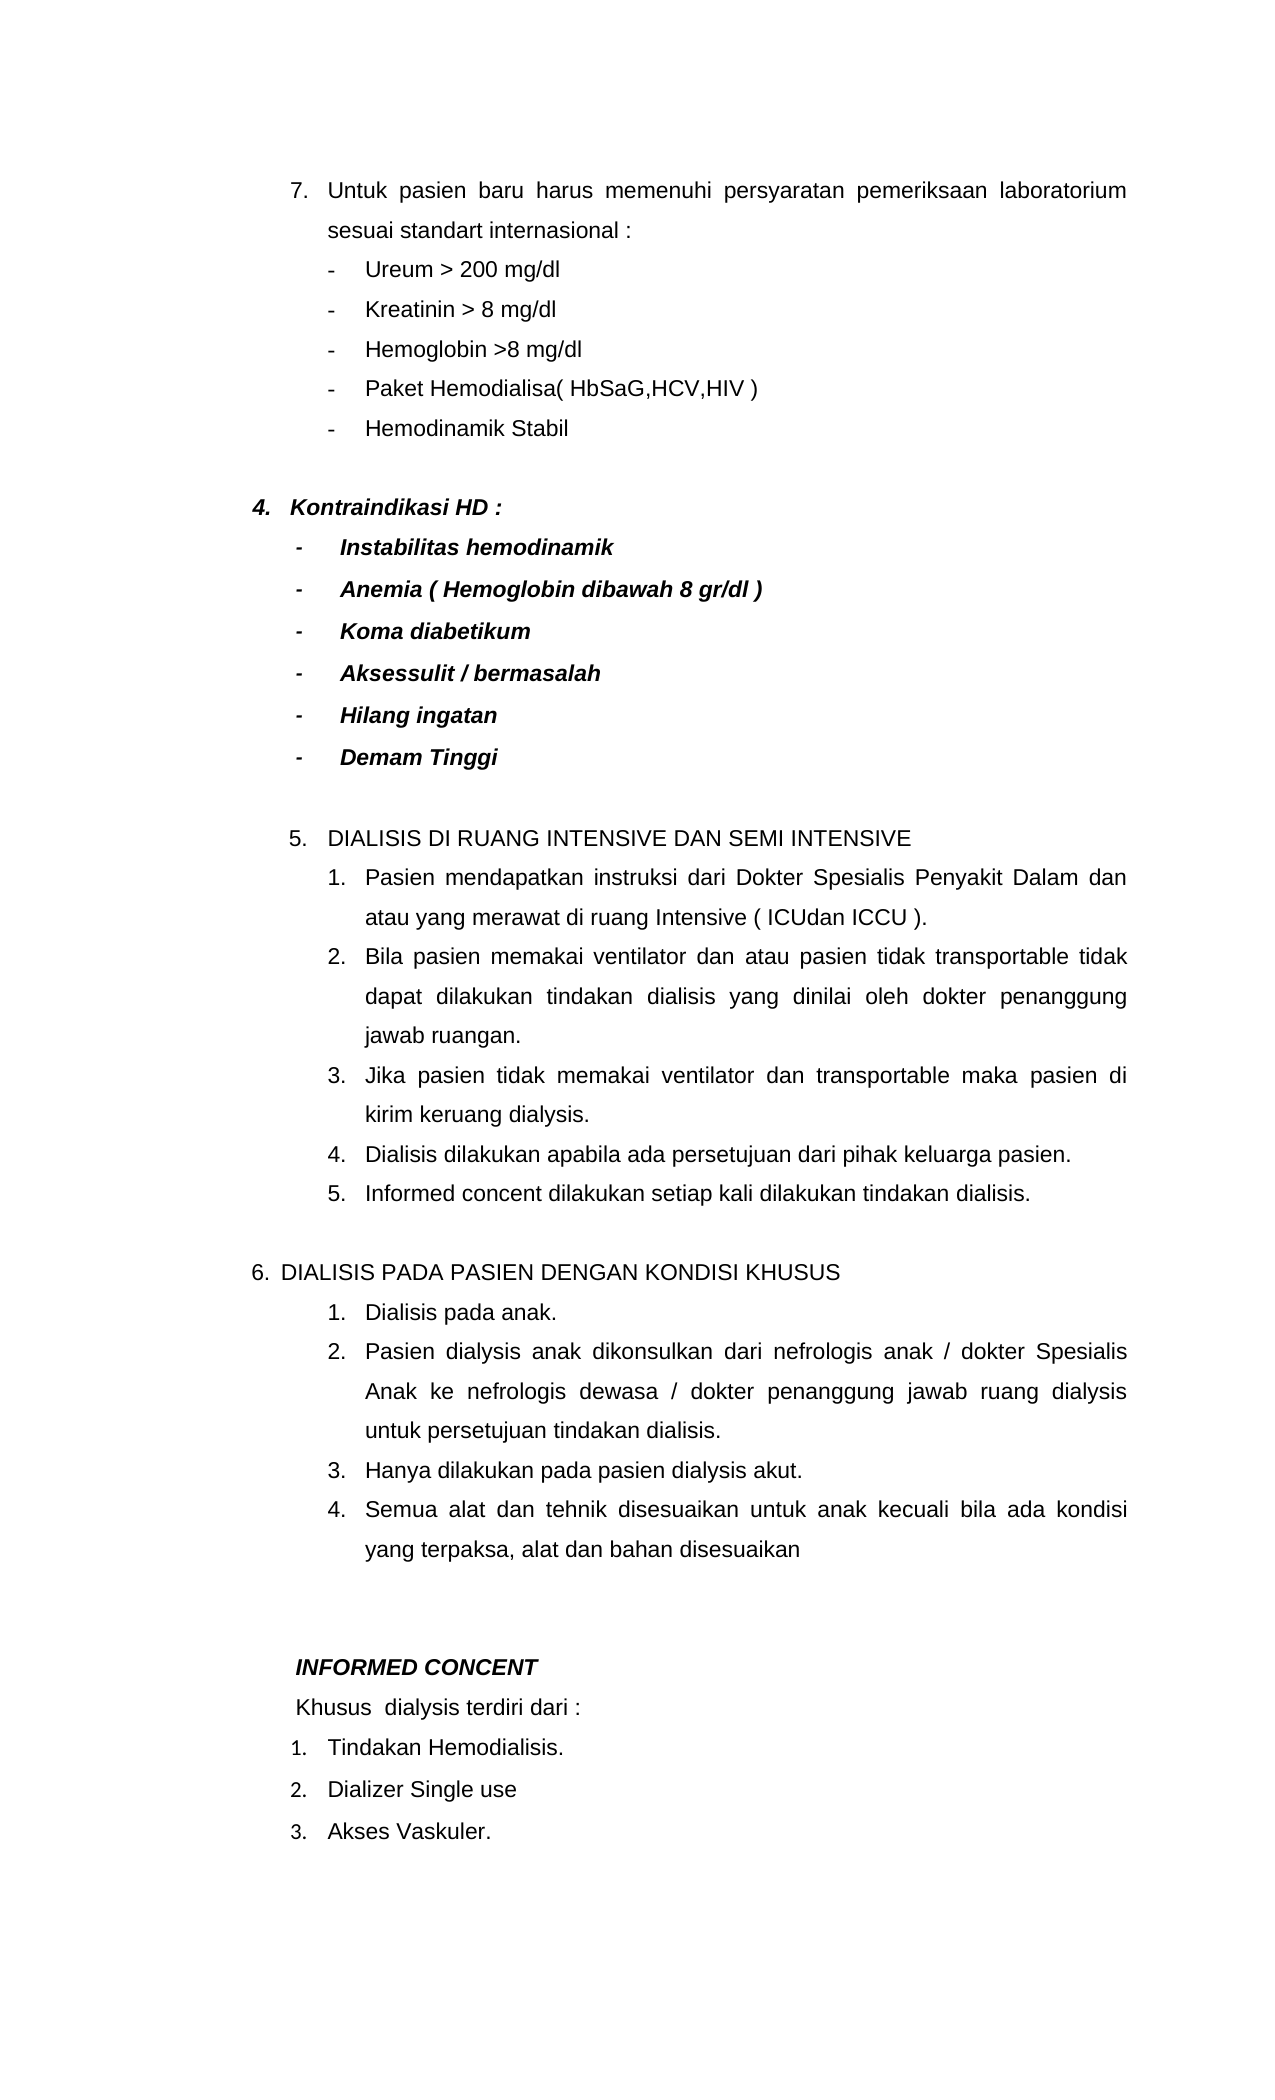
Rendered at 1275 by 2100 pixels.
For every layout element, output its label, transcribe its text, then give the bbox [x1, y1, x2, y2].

list Instabilitas hemodinamik [295, 533, 1127, 562]
list DIALISIS DI RUANG INTENSIVE DAN SEMI INTENSIVE [252, 825, 1127, 851]
list Demam Tinggi [295, 743, 1127, 771]
text Khusus dialysis terdiri dari : [252, 1693, 1127, 1720]
list Semua alat dan tehnik disesuaikan untuk anak kecuali bila ada kondisi yang terpaksa, alat dan bahan disesuaikan [327, 1496, 1127, 1562]
list Koma diabetikum [295, 617, 1127, 646]
list Anemia ( Hemoglobin dibawah 8 gr/dl ) [295, 576, 1127, 603]
text INFORMED CONCENT [252, 1654, 1127, 1680]
list Ureum > 200 mg/dl [327, 256, 1127, 283]
list Kreatinin > 8 mg/dl [327, 296, 1127, 322]
list Dialisis pada anak. [327, 1299, 1127, 1325]
list Hilang ingatan [295, 701, 1127, 729]
list Jika pasien tidak memakai ventilator dan transportable maka pasien di kirim keruang dialysis. [327, 1062, 1127, 1128]
list Hanya dilakukan pada pasien dialysis akut. [327, 1457, 1127, 1483]
list Tindakan Hemodialisis. [290, 1733, 1127, 1761]
list Aksessulit / bermasalah [295, 659, 1127, 687]
list Paket Hemodialisa( HbSaG,HCV,HIV ) [327, 375, 1127, 402]
list 4. Kontraindikasi HD : [252, 494, 1127, 520]
list Dializer Single use [290, 1775, 1127, 1803]
list Dialisis dilakukan apabila ada persetujuan dari pihak keluarga pasien. [327, 1141, 1127, 1167]
list Hemodinamik Stabil [327, 415, 1127, 441]
list Pasien dialysis anak dikonsulkan dari nefrologis anak / dokter Spesialis Anak ke nefrologis dewasa / dokter penanggung jawab ruang dialysis untuk persetujuan tindakan dialisis. [327, 1338, 1127, 1443]
text 6. DIALISIS PADA PASIEN DENGAN KONDISI KHUSUS [177, 1259, 1127, 1286]
list Untuk pasien baru harus memenuhi persyaratan pemeriksaan laboratorium sesuai standart internasional : [290, 177, 1127, 243]
list Bila pasien memakai ventilator dan atau pasien tidak transportable tidak dapat dilakukan tindakan dialisis yang dinilai oleh dokter penanggung jawab ruangan. [327, 943, 1127, 1049]
list Pasien mendapatkan instruksi dari Dokter Spesialis Penyakit Dalam dan atau yang merawat di ruang Intensive ( ICUdan ICCU ). [327, 864, 1127, 930]
list Informed concent dilakukan setiap kali dilakukan tindakan dialisis. [327, 1180, 1127, 1207]
list Hemoglobin >8 mg/dl [327, 336, 1127, 362]
list Akses Vaskuler. [290, 1817, 1127, 1845]
